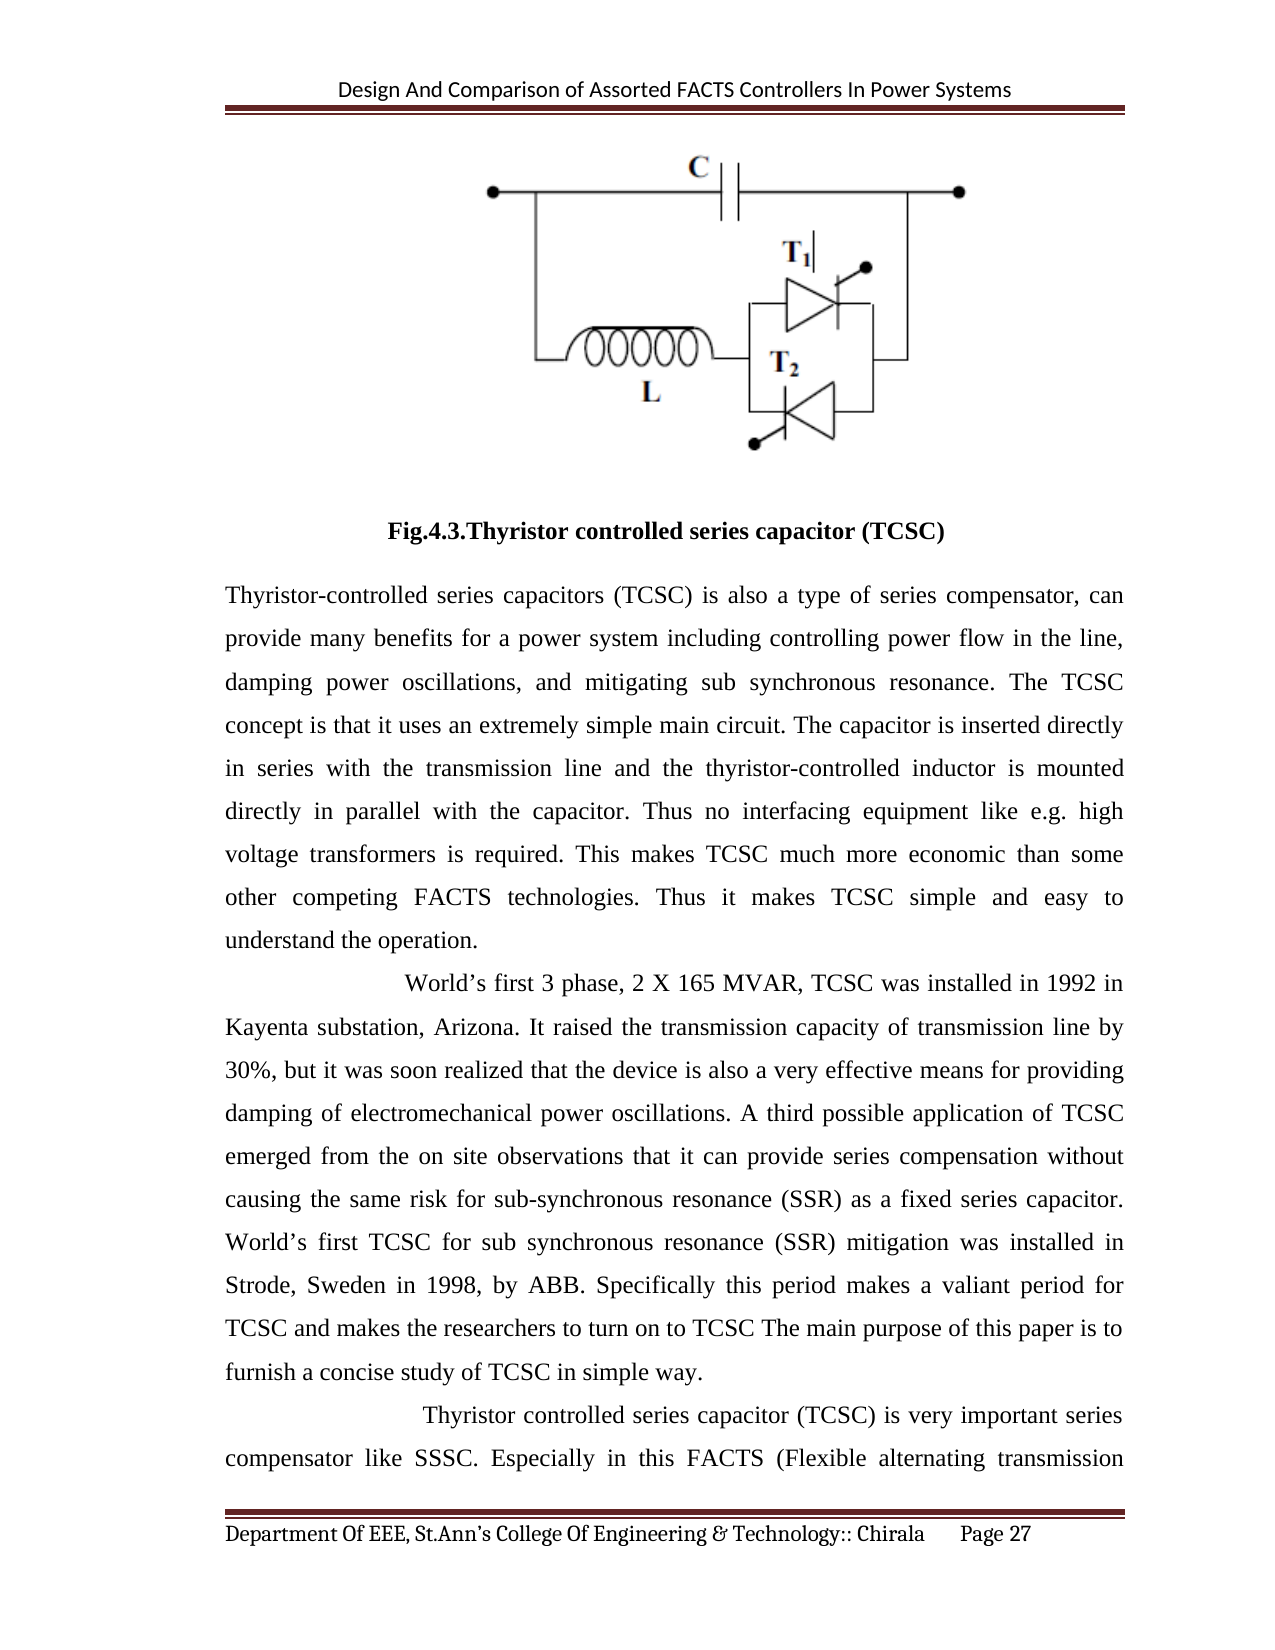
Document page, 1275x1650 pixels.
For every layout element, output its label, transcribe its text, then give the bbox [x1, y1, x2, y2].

text Thyristor-controlled series capacitors (TCSC) is also a type of series compensator, can provide many benefits for a power system including controlling power flow in the line, damping power oscillations, and mitigating sub synchronous resonance. The TCSC concept is that it uses an extremely simple main circuit. The capacitor is inserted directly in series with the transmission line and the thyristor-controlled inductor is mounted directly in parallel with the capacitor. Thus no interfacing equipment like e.g. high voltage transformers is required. This makes TCSC much more economic than some other competing FACTS technologies. Thus it makes TCSC simple and easy to understand the operation. [225, 580, 1125, 954]
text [225, 1400, 1125, 1472]
text World’s first 3 phase, 2 X 165 MVAR, TCSC was installed in 1992 in Kayenta substation, Arizona. It raised the transmission capacity of transmission line by 30%, but it was soon realized that the device is also a very effective means for providing damping of electromechanical power oscillations. A third possible application of TCSC emerged from the on site observations that it can provide series compensation without causing the same risk for sub-synchronous resonance (SSR) as a fixed series capacitor. World’s first TCSC for sub synchronous resonance (SSR) mitigation was installed in Strode, Sweden in 1998, by ABB. Specifically this period makes a valiant period for TCSC and makes the researchers to turn on to TCSC The main purpose of this paper is to furnish a concise study of TCSC in simple way. [225, 968, 1125, 1385]
text Fig.4.3.Thyristor controlled series capacitor (TCSC) [225, 516, 1125, 545]
picture [475, 150, 1001, 482]
